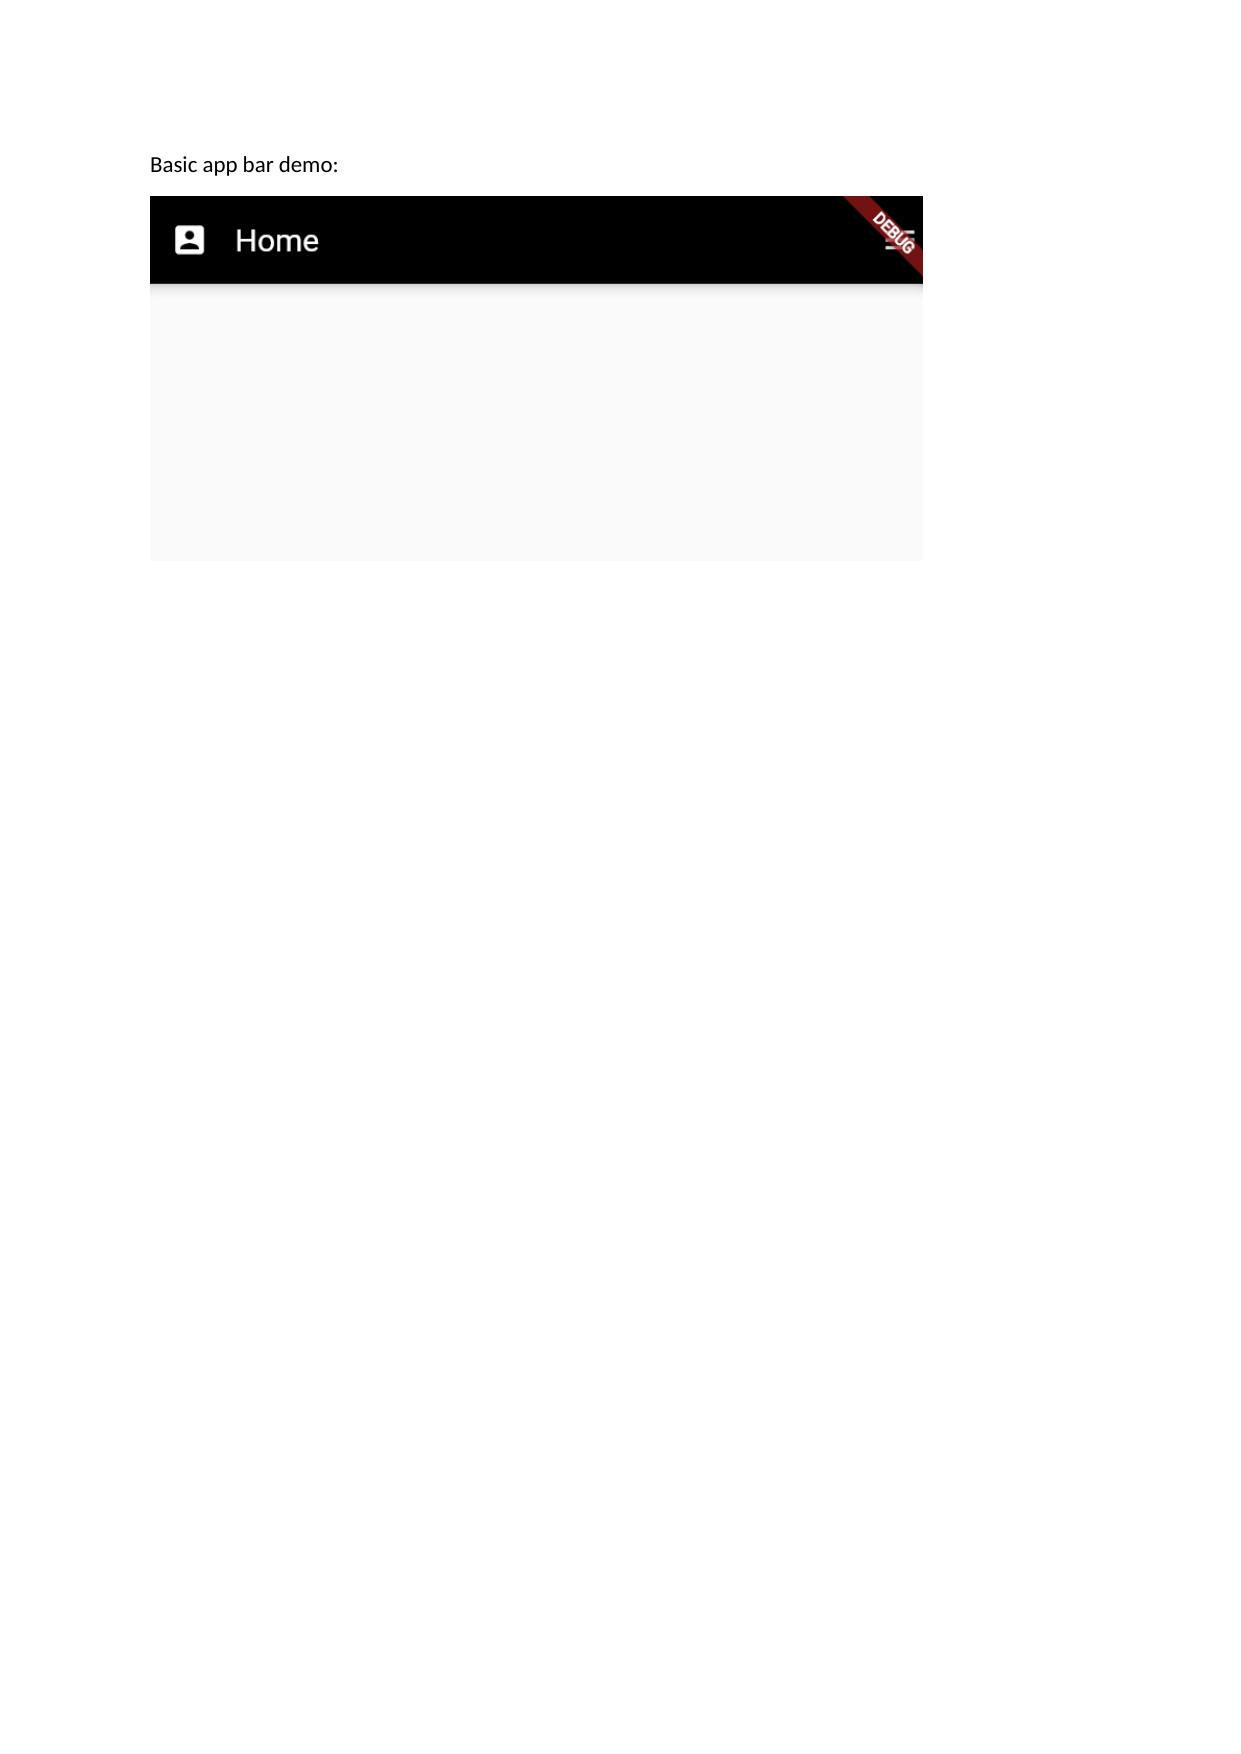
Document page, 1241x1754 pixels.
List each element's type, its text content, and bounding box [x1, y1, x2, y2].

text Basic app bar demo: [150, 150, 1090, 178]
picture [150, 196, 923, 561]
